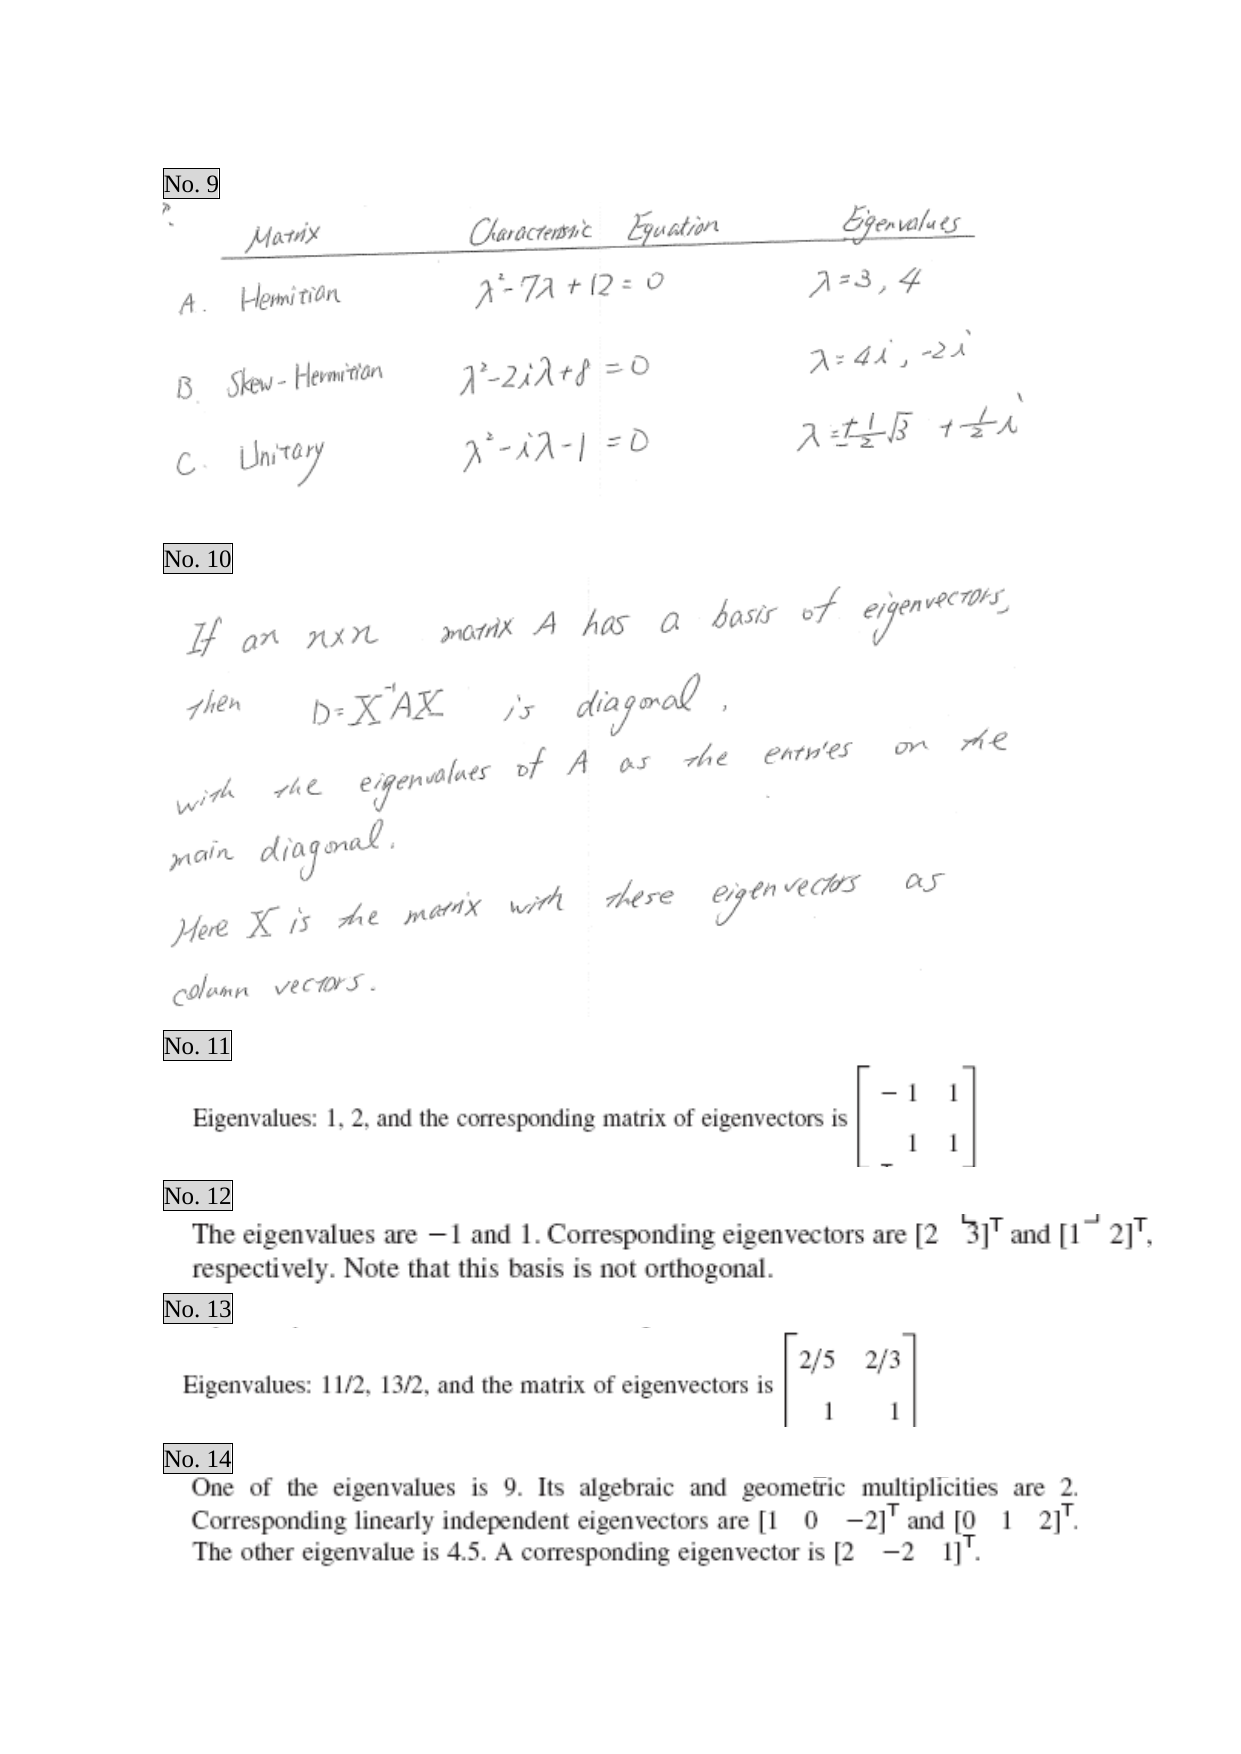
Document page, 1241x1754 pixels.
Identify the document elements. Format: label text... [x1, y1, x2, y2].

picture [162, 202, 1028, 504]
text No. 10 [162, 539, 1053, 577]
text No. 9 [162, 164, 1053, 202]
text No. 12 [162, 1177, 1053, 1214]
text No. 14 [162, 1439, 1053, 1477]
picture [162, 577, 1028, 1017]
text No. 11 [162, 1027, 1053, 1064]
text No. 13 [162, 1289, 1053, 1327]
